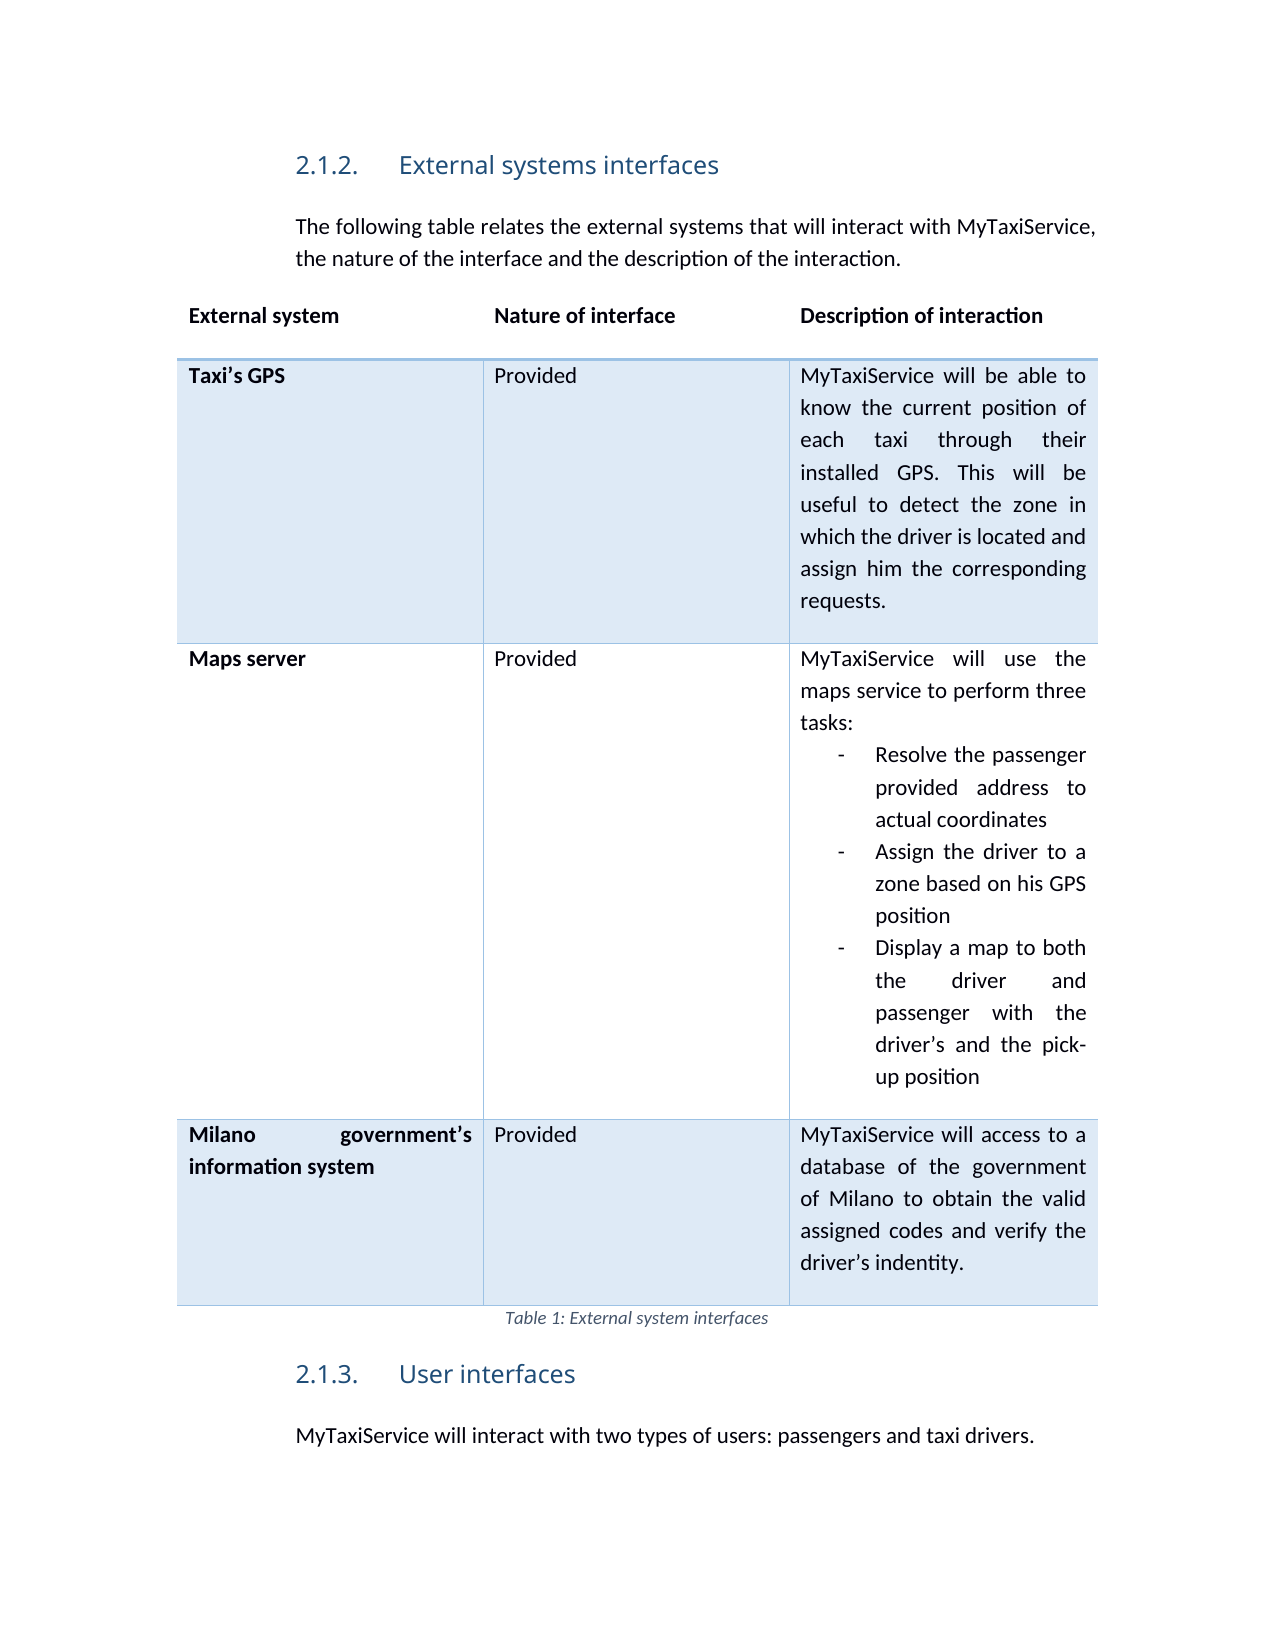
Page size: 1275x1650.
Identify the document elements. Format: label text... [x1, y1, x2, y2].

table_cell MyTaxiService will use the maps service to perform three tasks: Resolve the passenger provided address to actual coordinates Assign the driver to a zone based on his GPS position Display a map to both the driver and passenger with the driver’s and the pick-up position [790, 644, 1098, 1119]
text MyTaxiService will interact with two types of users: passengers and taxi drivers. [295, 1421, 1098, 1449]
subtitle User interfaces [295, 1357, 1098, 1391]
text Table 1: External system interfaces [177, 1306, 1098, 1329]
table_cell Provided [484, 361, 789, 643]
text The following table relates the external systems that will interact with MyTaxiService, the nature of the interface and the description of the interaction. [295, 212, 1098, 272]
table_cell Maps server [177, 644, 483, 1119]
table_cell Provided [484, 644, 789, 1119]
table_cell Taxi’s GPS [177, 361, 483, 643]
table_header External system [177, 301, 483, 358]
table_header Nature of interface [483, 301, 789, 358]
table_cell MyTaxiService will access to a database of the government of Milano to obtain the valid assigned codes and verify the driver’s indentity. [790, 1120, 1098, 1305]
subtitle External systems interfaces [295, 148, 1098, 182]
table_cell Milano government’s information system [177, 1120, 483, 1305]
table_cell Provided [484, 1120, 789, 1305]
table_header Description of interaction [789, 301, 1098, 358]
